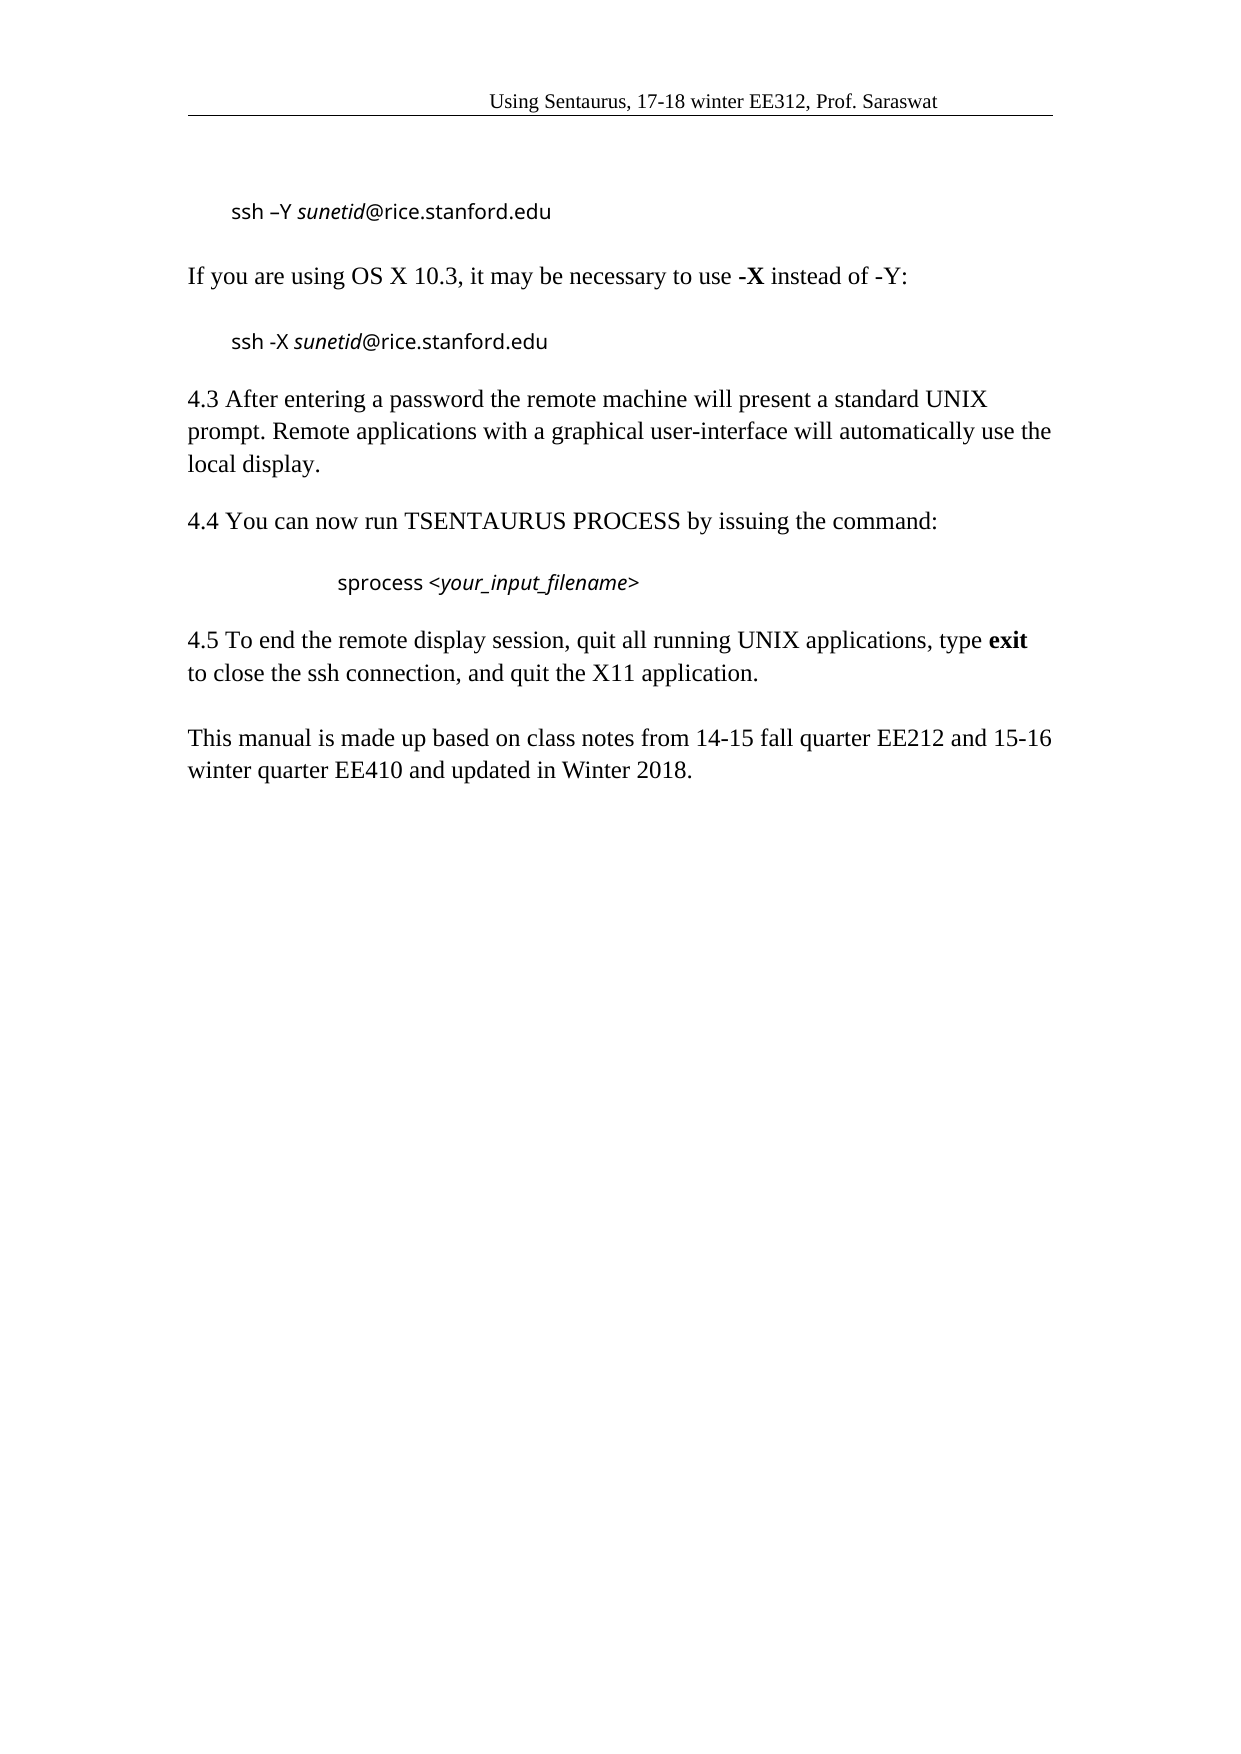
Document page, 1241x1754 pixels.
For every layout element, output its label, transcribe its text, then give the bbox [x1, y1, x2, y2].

text sprocess <your_input_filename> [262, 566, 1053, 599]
text 4.3 After entering a password the remote machine will present a standard UNIX prompt. Remote applications with a graphical user-interface will automatically use the local display. [187, 382, 1053, 479]
list You can now run TSENTAURUS PROCESS by issuing the command: [187, 504, 1053, 537]
text 4.5 To end the remote display session, quit all running UNIX applications, type exit to close the ssh connection, and quit the X11 application. [187, 624, 1053, 689]
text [187, 162, 1053, 357]
text This manual is made up based on class notes from 14-15 fall quarter EE212 and 15-16 winter quarter EE410 and updated in Winter 2018. [187, 721, 1053, 786]
